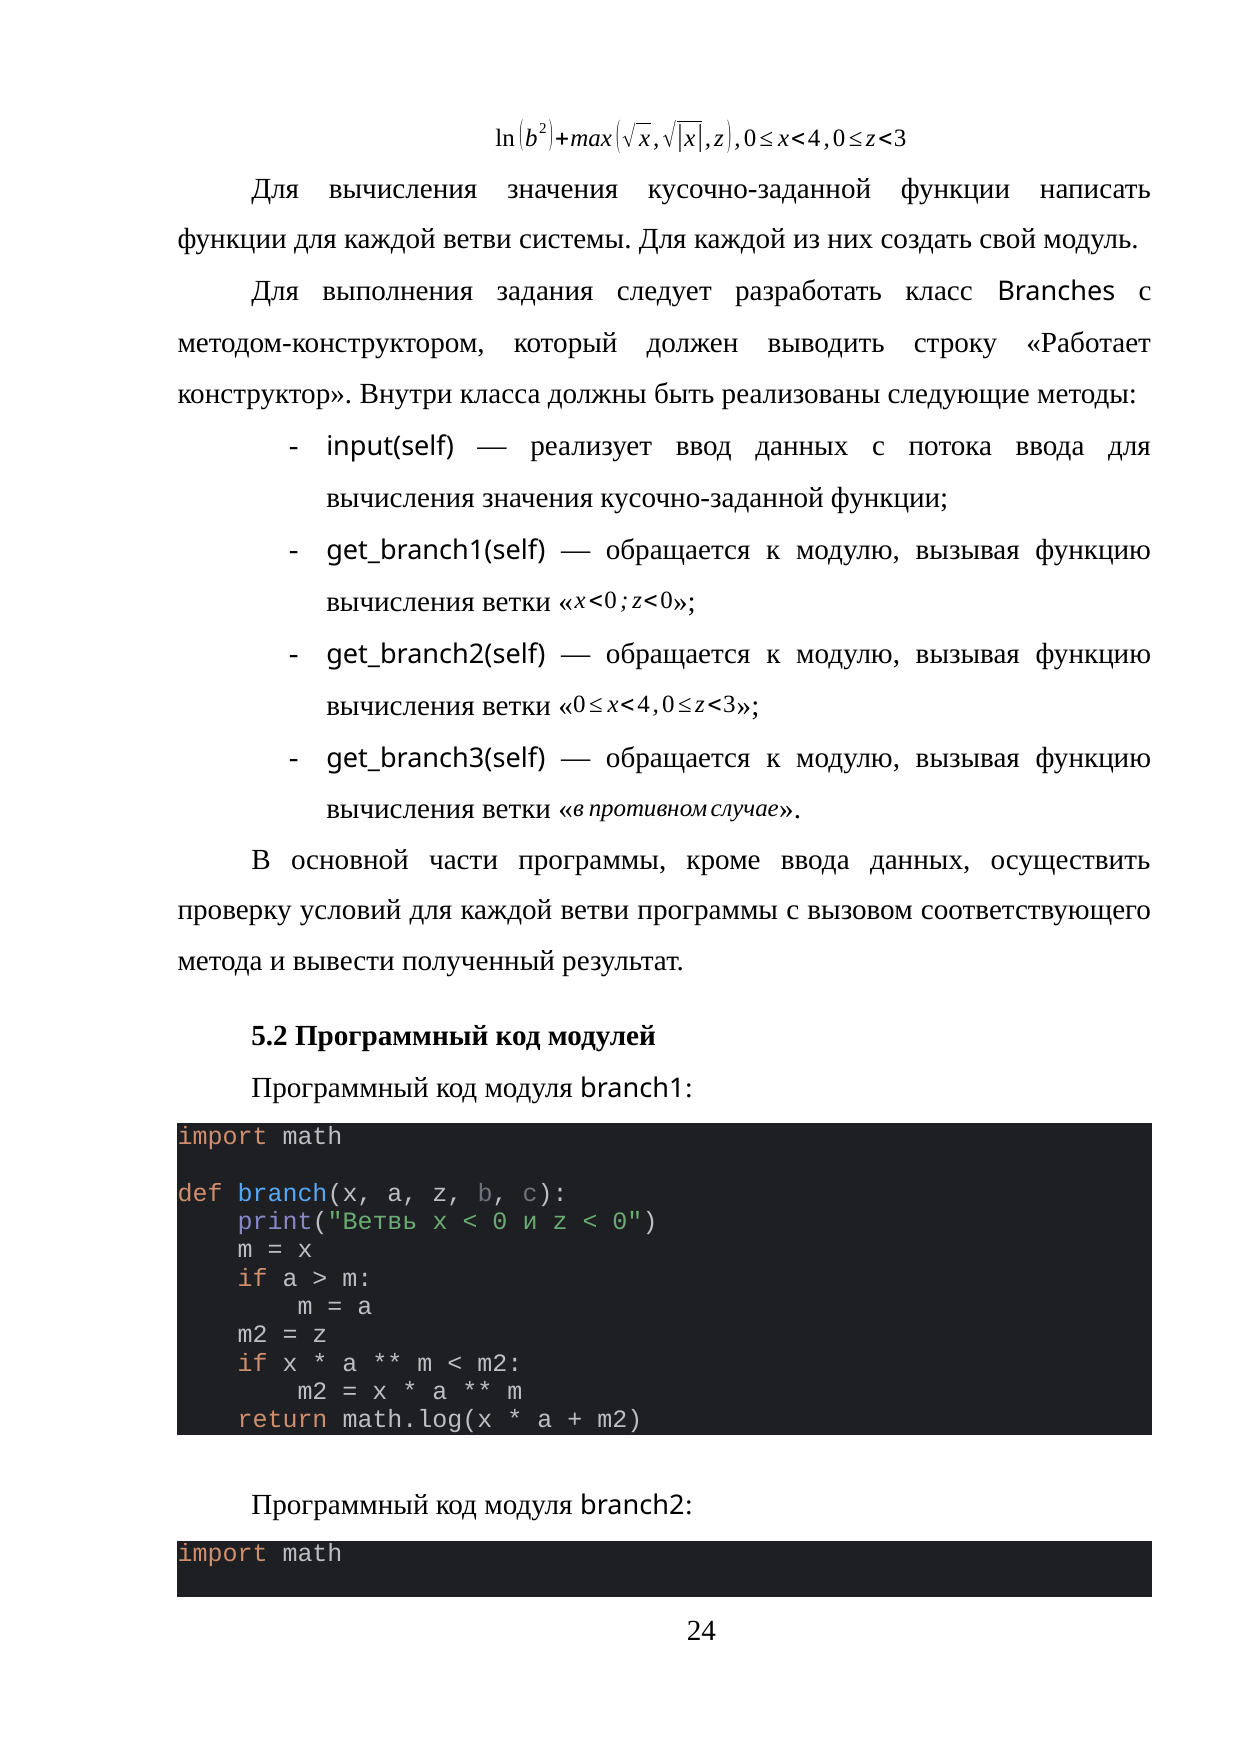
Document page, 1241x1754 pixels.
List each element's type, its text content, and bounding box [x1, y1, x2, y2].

text В основной части программы, кроме ввода данных, осуществить проверку условий для каждой ветви программы с вызовом соответствующего метода и вывести полученный результат. [177, 842, 1152, 976]
list get_branch3(self) — обращается к модулю, вызывая функцию вычисления ветки «». [288, 738, 1152, 825]
text Программный код модуля branch2: [177, 1486, 1152, 1522]
list get_branch1(self) — обращается к модулю, вызывая функцию вычисления ветки «»; [288, 530, 1152, 617]
list input(self) — реализует ввод данных с потока ввода для вычисления значения кусочно-заданной функции; [288, 426, 1152, 513]
list get_branch2(self) — обращается к модулю, вызывая функцию вычисления ветки «»; [288, 634, 1152, 721]
text Программный код модуля branch1: [177, 1068, 1152, 1105]
text import math def branch(x, a, z, b, c): print("Ветвь x < 0 и z < 0") m = x if a > m: m = a m2 = z if x * a ** m < m2: m2 = x * a ** m return math.log(x * a + m2) [177, 1123, 1152, 1435]
text Для выполнения задания следует разработать класс Branches с методом-конструктором, который должен выводить строку «Работает конструктор». Внутри класса должны быть реализованы следующие методы: [177, 272, 1152, 409]
text 5.2 Программный код модулей [177, 1018, 1152, 1051]
text Для вычисления значения кусочно-заданной функции написать функции для каждой ветви системы. Для каждой из них создать свой модуль. [177, 171, 1152, 255]
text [177, 1541, 1152, 1597]
